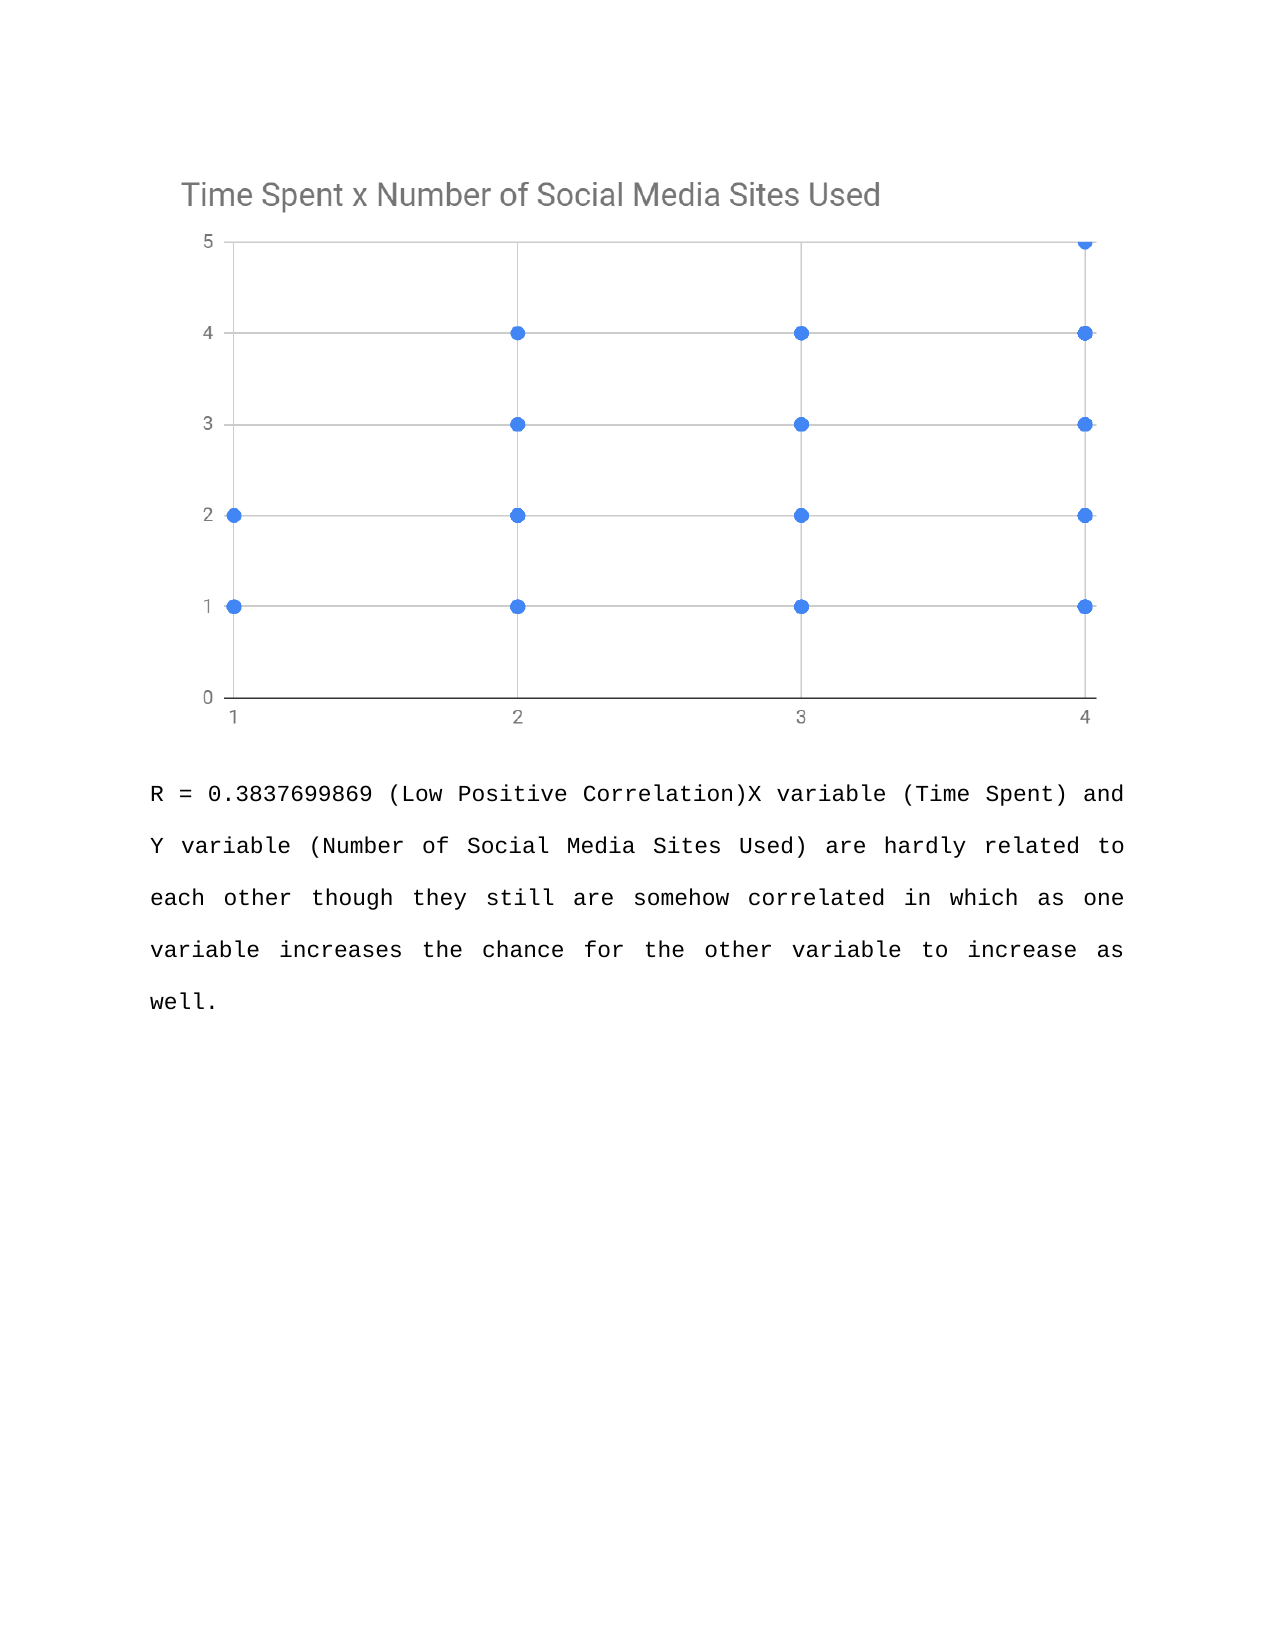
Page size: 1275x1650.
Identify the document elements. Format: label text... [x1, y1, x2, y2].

text R = 0.3837699869 (Low Positive Correlation)X variable (Time Spent) and Y variable (Number of Social Media Sites Used) are hardly related to each other though they still are somehow correlated in which as one variable increases the chance for the other variable to increase as well. [150, 783, 1125, 1016]
picture [150, 150, 1125, 757]
